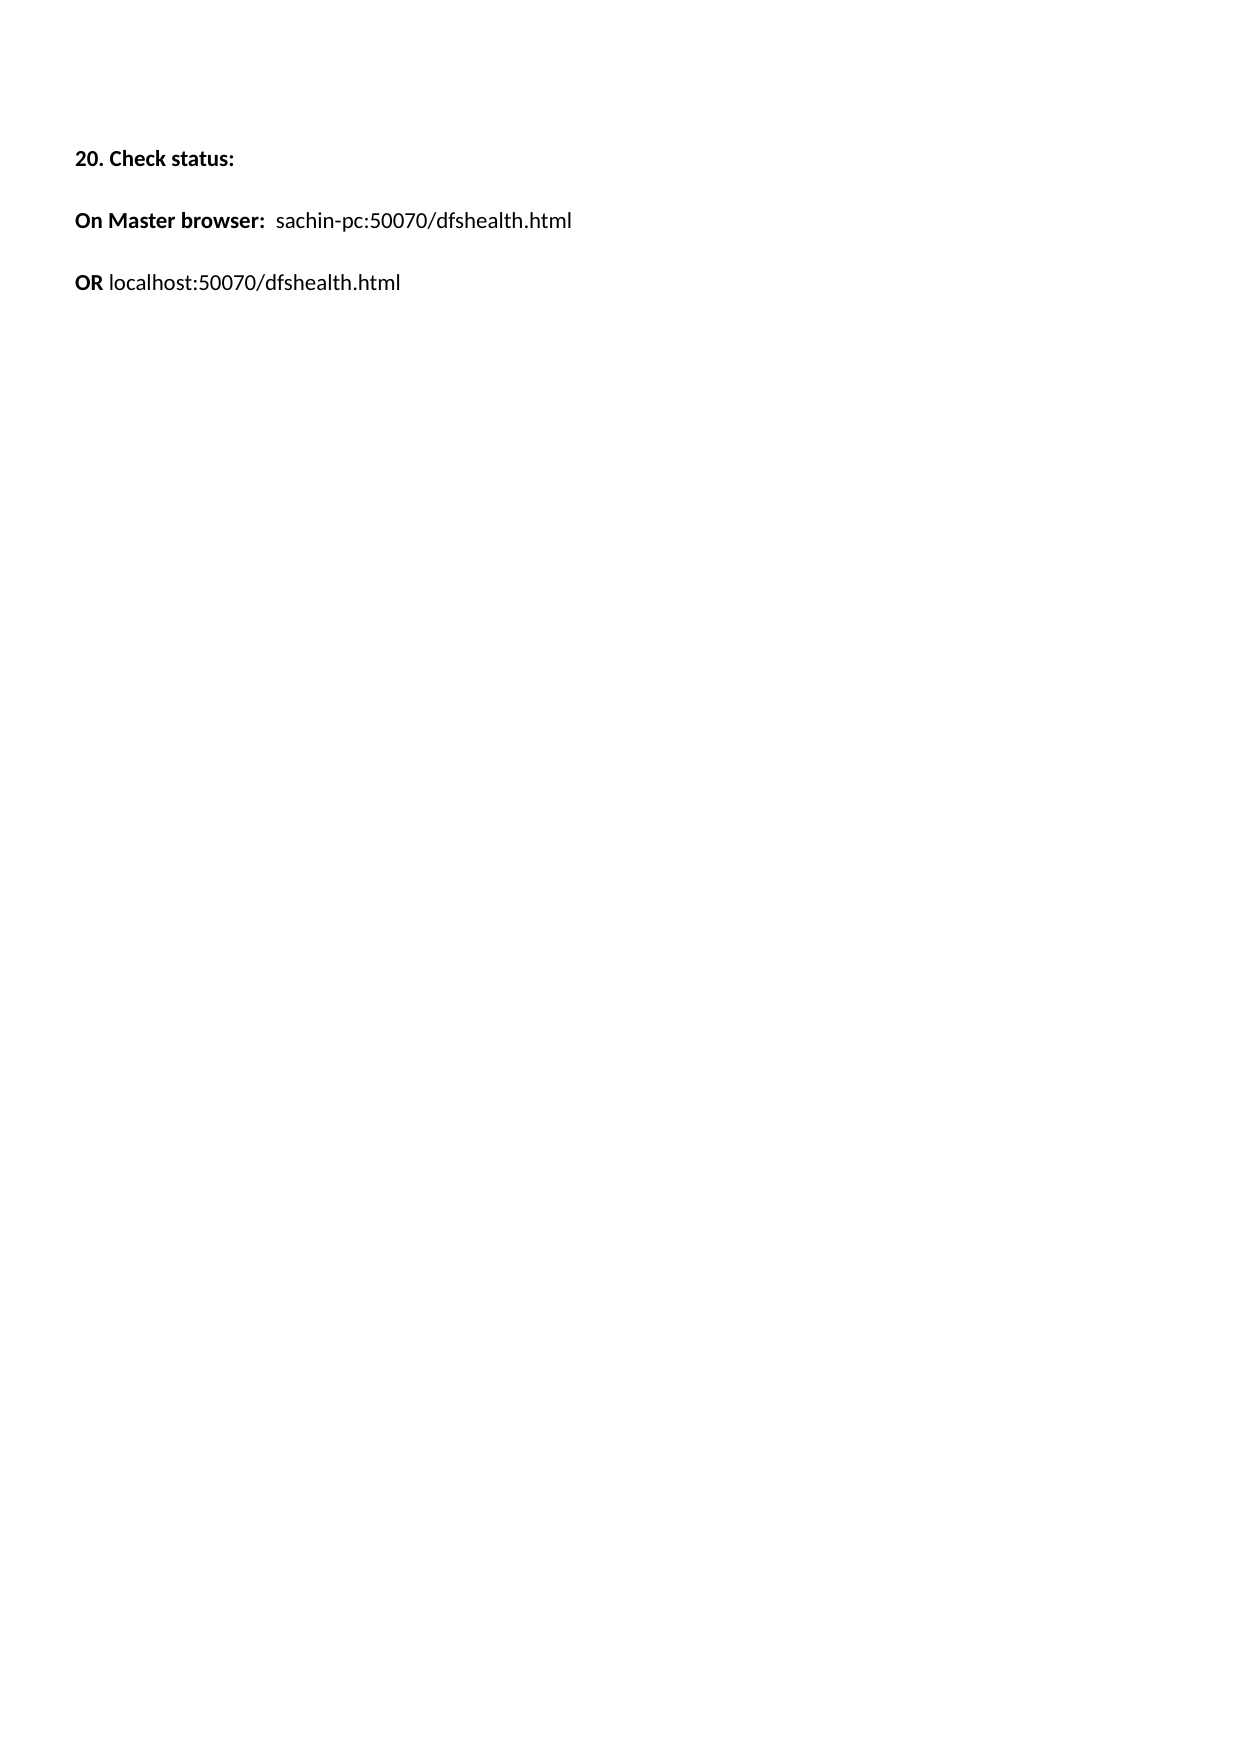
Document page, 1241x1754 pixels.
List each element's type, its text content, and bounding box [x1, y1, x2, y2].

text On Master browser: sachin-pc:50070/dfshealth.html [75, 204, 1165, 237]
text OR localhost:50070/dfshealth.html [75, 266, 1165, 298]
text 20. Check status: [75, 142, 1165, 175]
